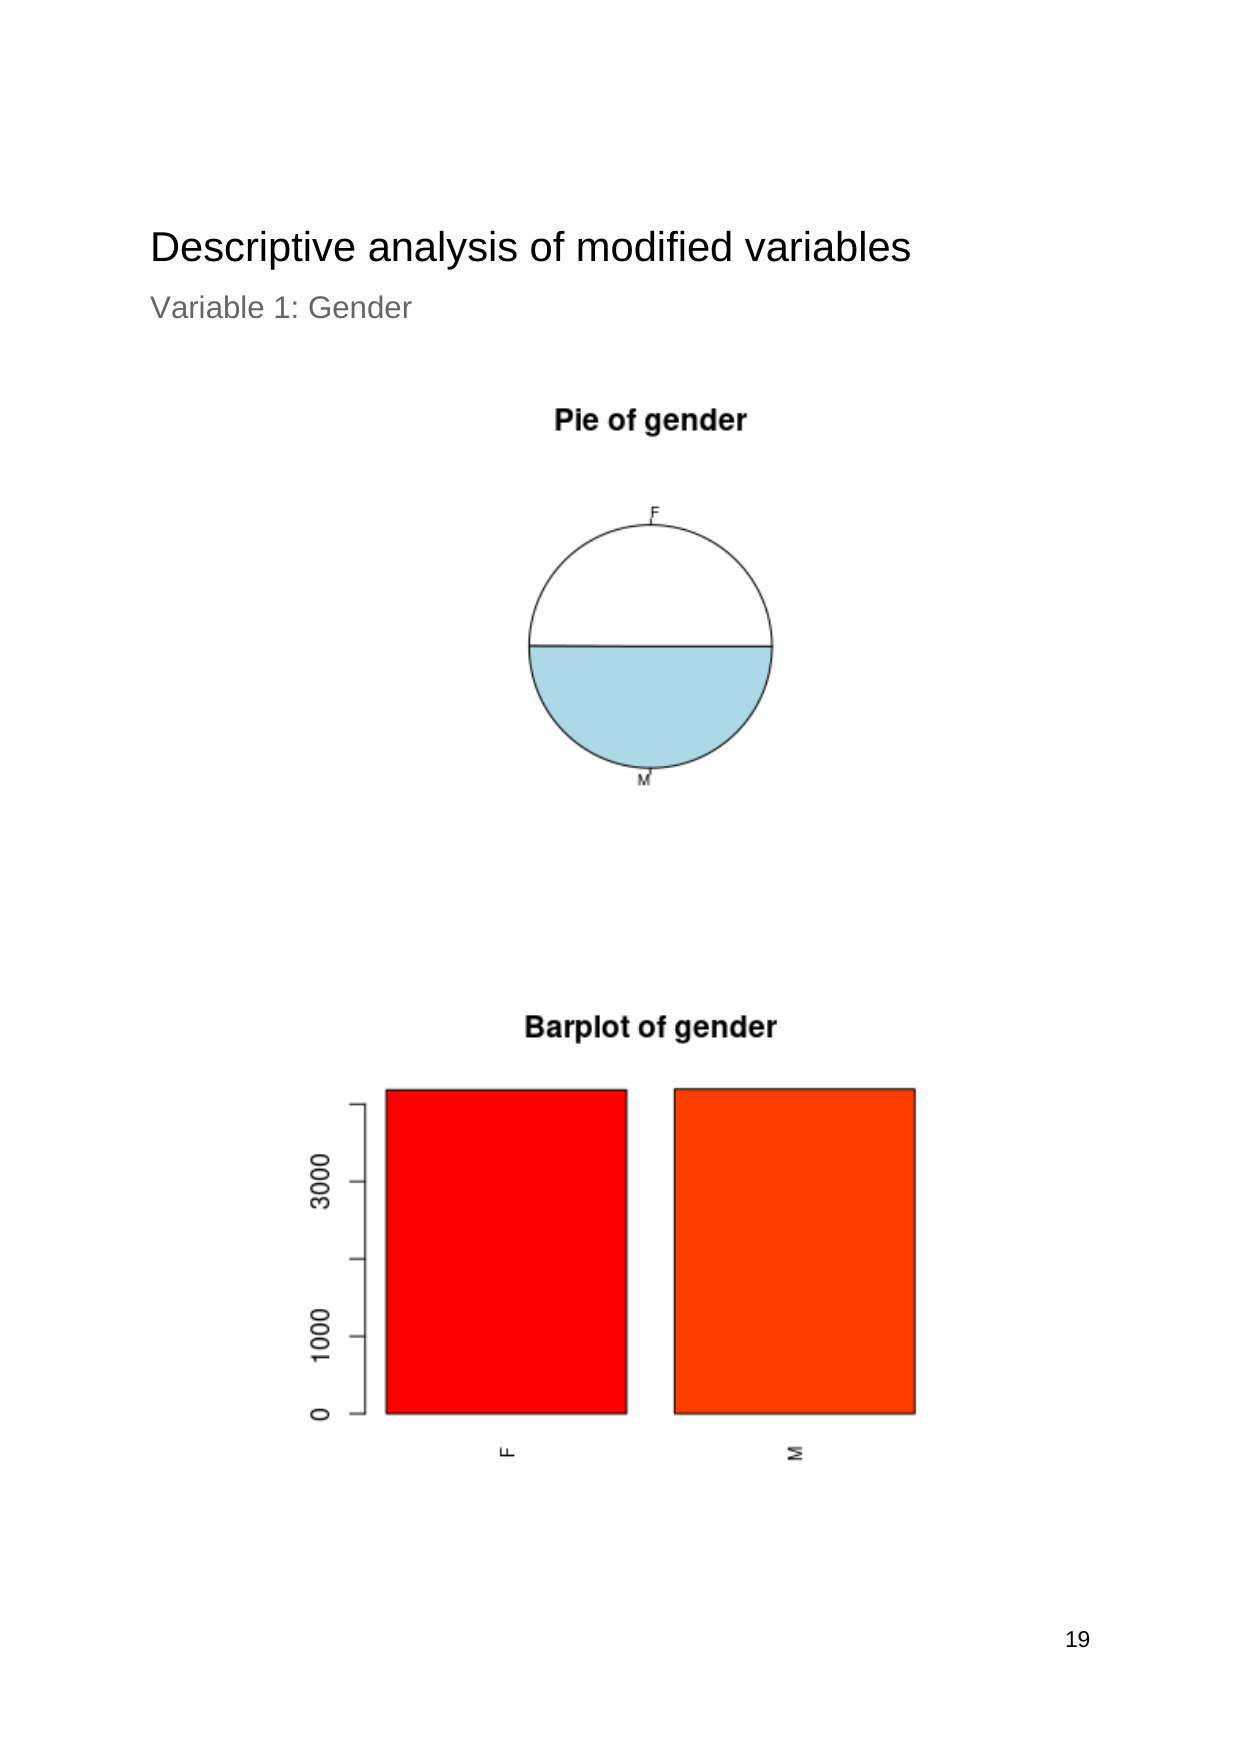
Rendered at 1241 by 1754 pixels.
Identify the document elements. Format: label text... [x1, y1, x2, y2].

picture [241, 358, 999, 1572]
subtitle Variable 1: Gender [150, 289, 1090, 325]
subtitle Descriptive analysis of modified variables [150, 222, 1090, 270]
